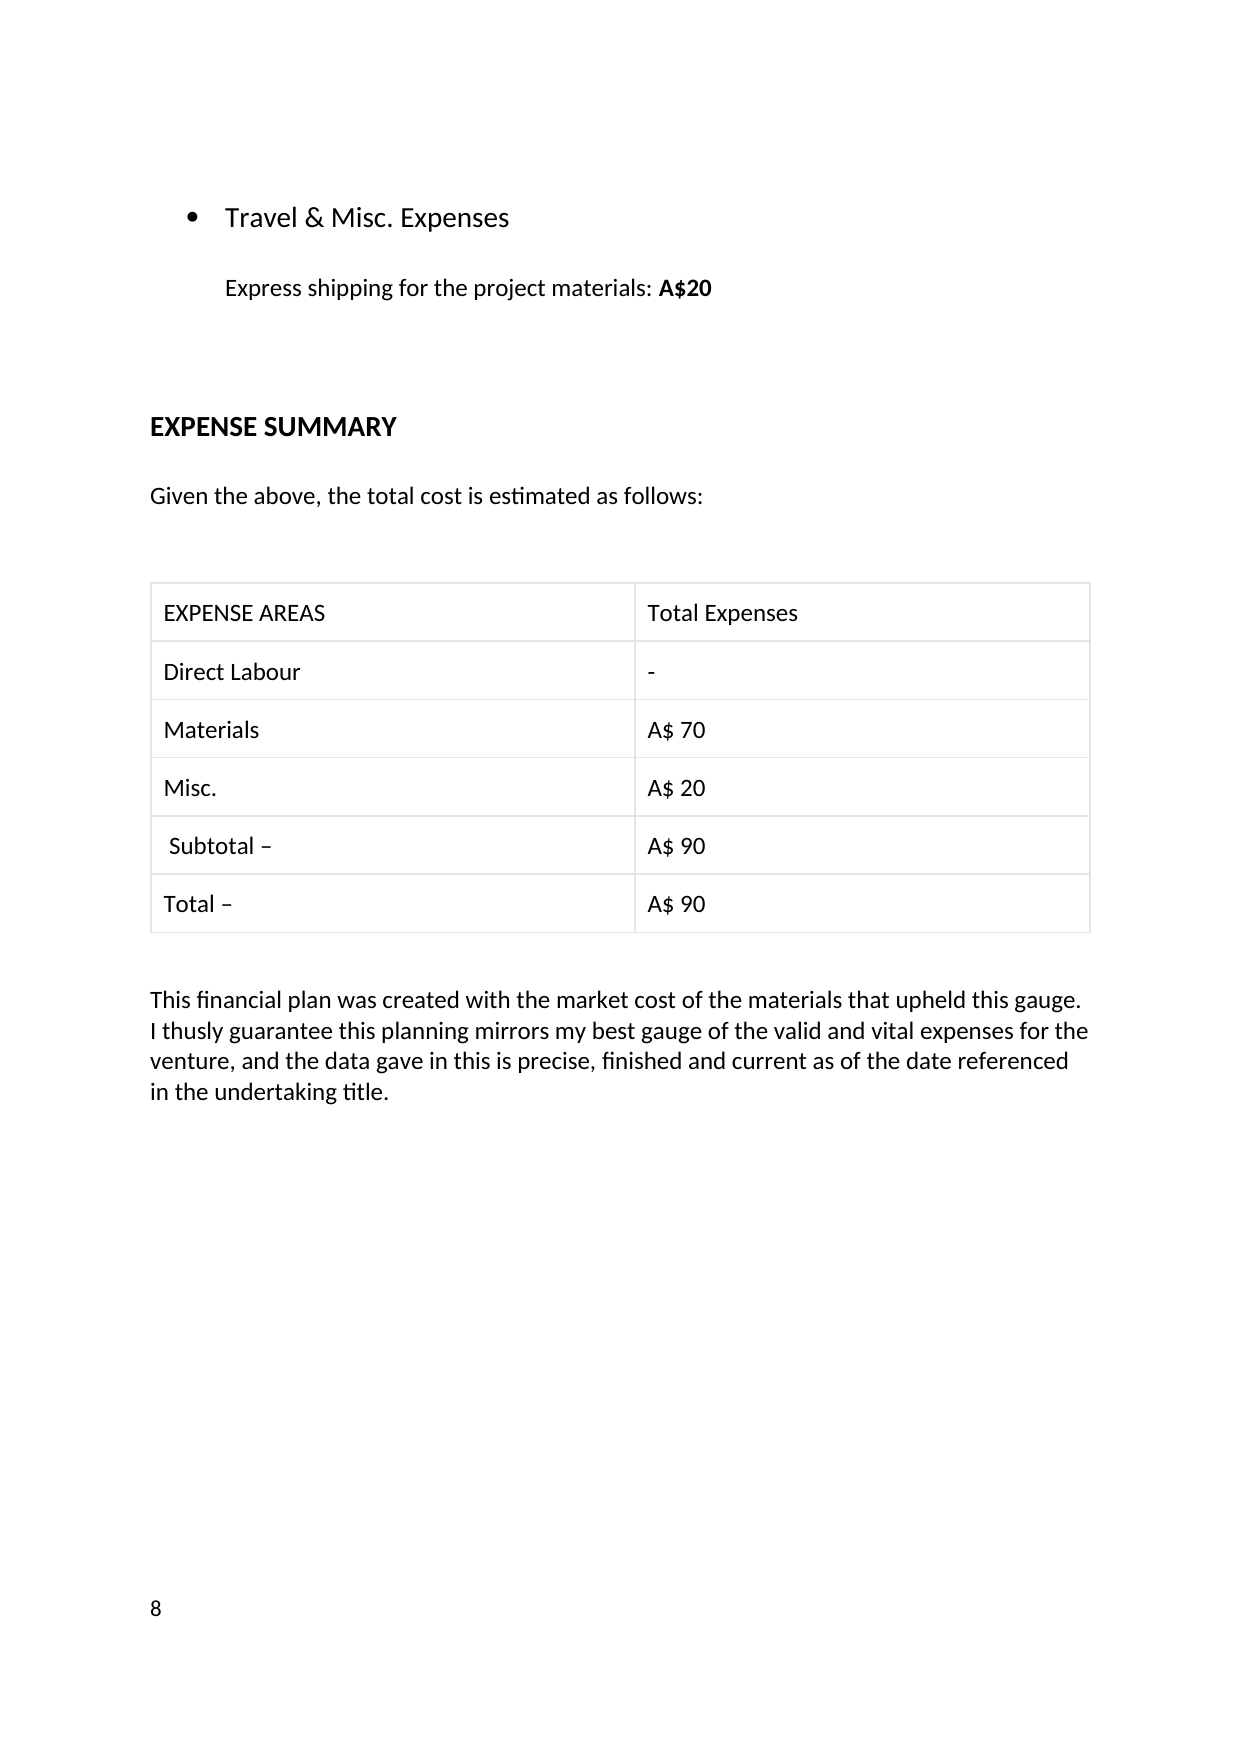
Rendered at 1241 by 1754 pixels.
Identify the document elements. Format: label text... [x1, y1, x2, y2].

table_cell A$ 70 [636, 700, 1089, 757]
table_header EXPENSE AREAS [152, 584, 634, 640]
text EXPENSE SUMMARY [150, 408, 1090, 444]
table_cell Direct Labour [152, 642, 634, 699]
table_cell A$ 20 [636, 758, 1089, 815]
table_cell Total – [152, 875, 634, 932]
text Express shipping for the project materials: A$20 [100, 272, 1161, 303]
text This financial plan was created with the market cost of the materials that upheld this gauge. I thusly guarantee this planning mirrors my best gauge of the valid and vital expenses for the venture, and the data gave in this is precise, finished and current as of the date referenced in the undertaking title. [150, 984, 1090, 1106]
table_cell Materials [152, 700, 634, 757]
table_cell - [636, 642, 1089, 699]
table_cell A$ 90 [636, 875, 1089, 932]
table_cell A$ 90 [636, 817, 1089, 873]
table_cell Subtotal – [152, 817, 634, 873]
table_cell Misc. [152, 758, 634, 815]
table_header Total Expenses [636, 584, 1089, 640]
text Given the above, the total cost is estimated as follows: [150, 480, 1090, 510]
list Travel & Misc. Expenses [187, 199, 1090, 235]
